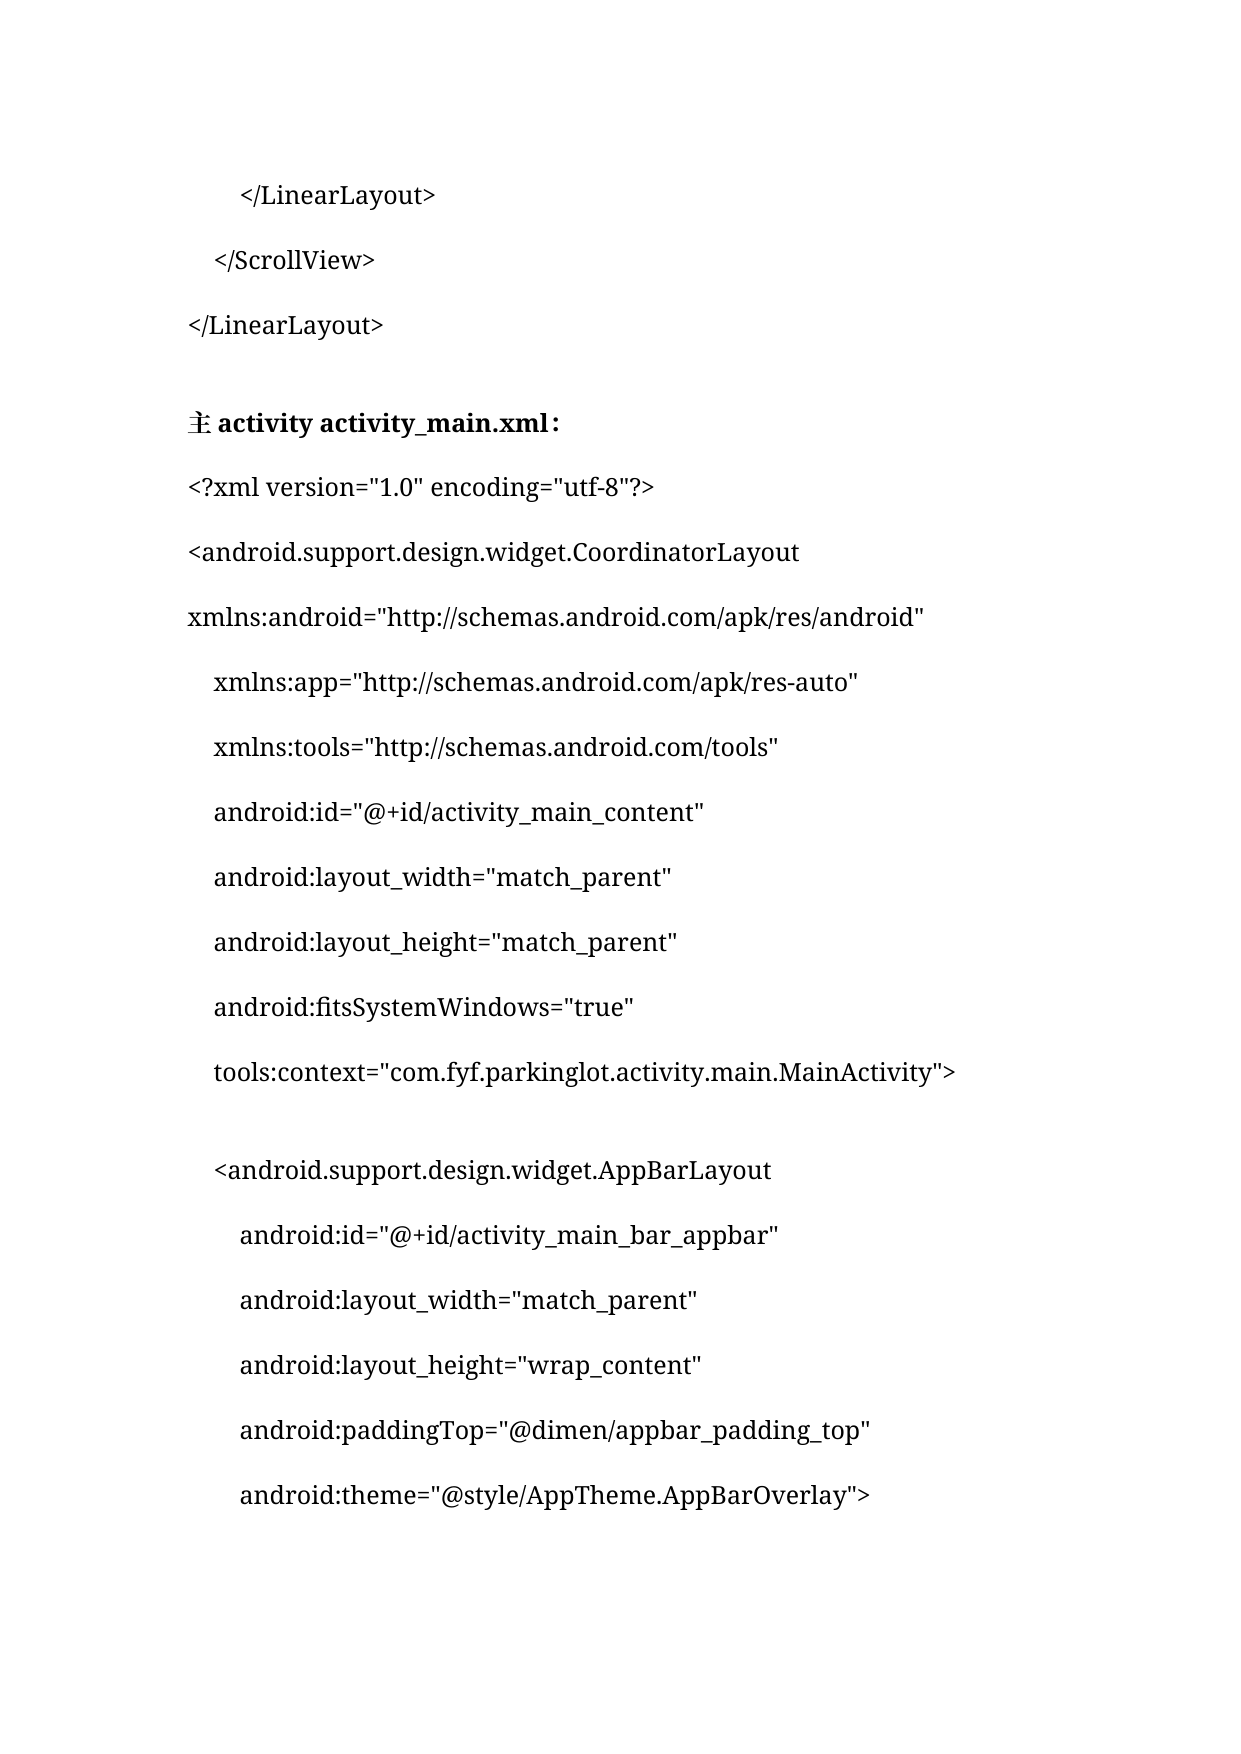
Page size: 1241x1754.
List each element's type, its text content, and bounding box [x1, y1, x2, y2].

text tools:context="com.fyf.parkinglot.activity.main.MainActivity"> [187, 1039, 1053, 1104]
text <android.support.design.widget.CoordinatorLayout xmlns:android="http://schemas.android.com/apk/res/android" [187, 519, 1053, 649]
text android:id="@+id/activity_main_bar_appbar" [187, 1202, 1053, 1267]
text android:layout_width="match_parent" [187, 1267, 1053, 1332]
text <?xml version="1.0" encoding="utf-8"?> [187, 454, 1053, 519]
text 主activity activity_main.xml： [187, 389, 1053, 454]
text android:paddingTop="@dimen/appbar_padding_top" [187, 1397, 1053, 1462]
text </ScrollView> [187, 227, 1053, 292]
text <android.support.design.widget.AppBarLayout [187, 1137, 1053, 1202]
text android:layout_height="match_parent" [187, 909, 1053, 974]
text </LinearLayout> [187, 162, 1053, 227]
text android:theme="@style/AppTheme.AppBarOverlay"> [187, 1462, 1053, 1527]
text xmlns:app="http://schemas.android.com/apk/res-auto" [187, 649, 1053, 714]
text android:fitsSystemWindows="true" [187, 974, 1053, 1039]
text android:layout_height="wrap_content" [187, 1332, 1053, 1397]
text xmlns:tools="http://schemas.android.com/tools" [187, 714, 1053, 779]
text android:layout_width="match_parent" [187, 844, 1053, 909]
text android:id="@+id/activity_main_content" [187, 779, 1053, 844]
text </LinearLayout> [187, 292, 1053, 357]
